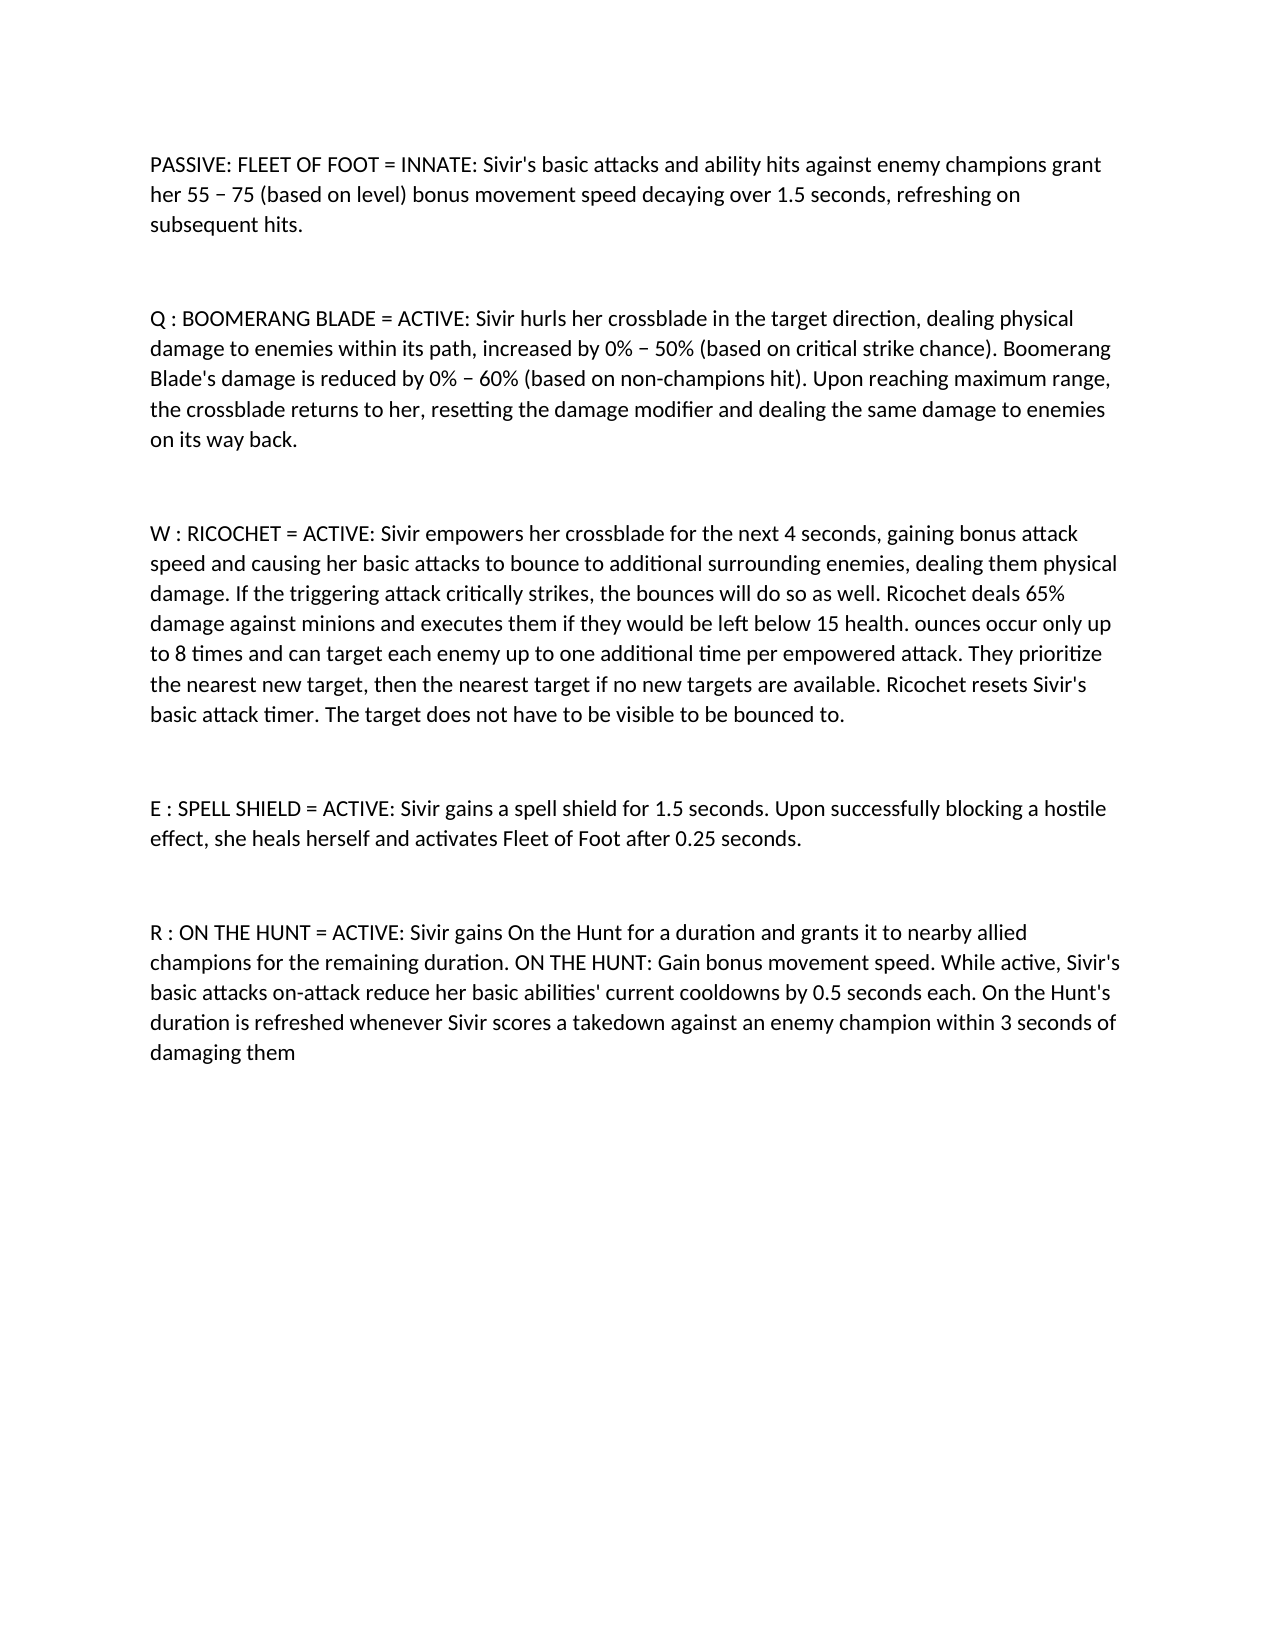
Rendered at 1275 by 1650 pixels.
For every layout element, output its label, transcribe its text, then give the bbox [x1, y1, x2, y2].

text R : ON THE HUNT = ACTIVE: Sivir gains On the Hunt for a duration and grants it to nearby allied champions for the remaining duration. ON THE HUNT: Gain bonus movement speed. While active, Sivir's basic attacks on-attack reduce her basic abilities' current cooldowns by 0.5 seconds each. On the Hunt's duration is refreshed whenever Sivir scores a takedown against an enemy champion within 3 seconds of damaging them [150, 918, 1125, 1067]
text Q : BOOMERANG BLADE = ACTIVE: Sivir hurls her crossblade in the target direction, dealing physical damage to enemies within its path, increased by 0% − 50% (based on critical strike chance). Boomerang Blade's damage is reduced by 0% − 60% (based on non-champions hit). Upon reaching maximum range, the crossblade returns to her, resetting the damage modifier and dealing the same damage to enemies on its way back. [150, 304, 1125, 453]
text W : RICOCHET = ACTIVE: Sivir empowers her crossblade for the next 4 seconds, gaining bonus attack speed and causing her basic attacks to bounce to additional surrounding enemies, dealing them physical damage. If the triggering attack critically strikes, the bounces will do so as well. Ricochet deals 65% damage against minions and executes them if they would be left below 15 health. ounces occur only up to 8 times and can target each enemy up to one additional time per empowered attack. They prioritize the nearest new target, then the nearest target if no new targets are available. Ricochet resets Sivir's basic attack timer. The target does not have to be visible to be bounced to. [150, 519, 1125, 728]
text PASSIVE: FLEET OF FOOT = INNATE: Sivir's basic attacks and ability hits against enemy champions grant her 55 − 75 (based on level) bonus movement speed decaying over 1.5 seconds, refreshing on subsequent hits. [150, 150, 1125, 238]
text E : SPELL SHIELD = ACTIVE: Sivir gains a spell shield for 1.5 seconds. Upon successfully blocking a hostile effect, she heals herself and activates Fleet of Foot after 0.25 seconds. [150, 794, 1125, 852]
